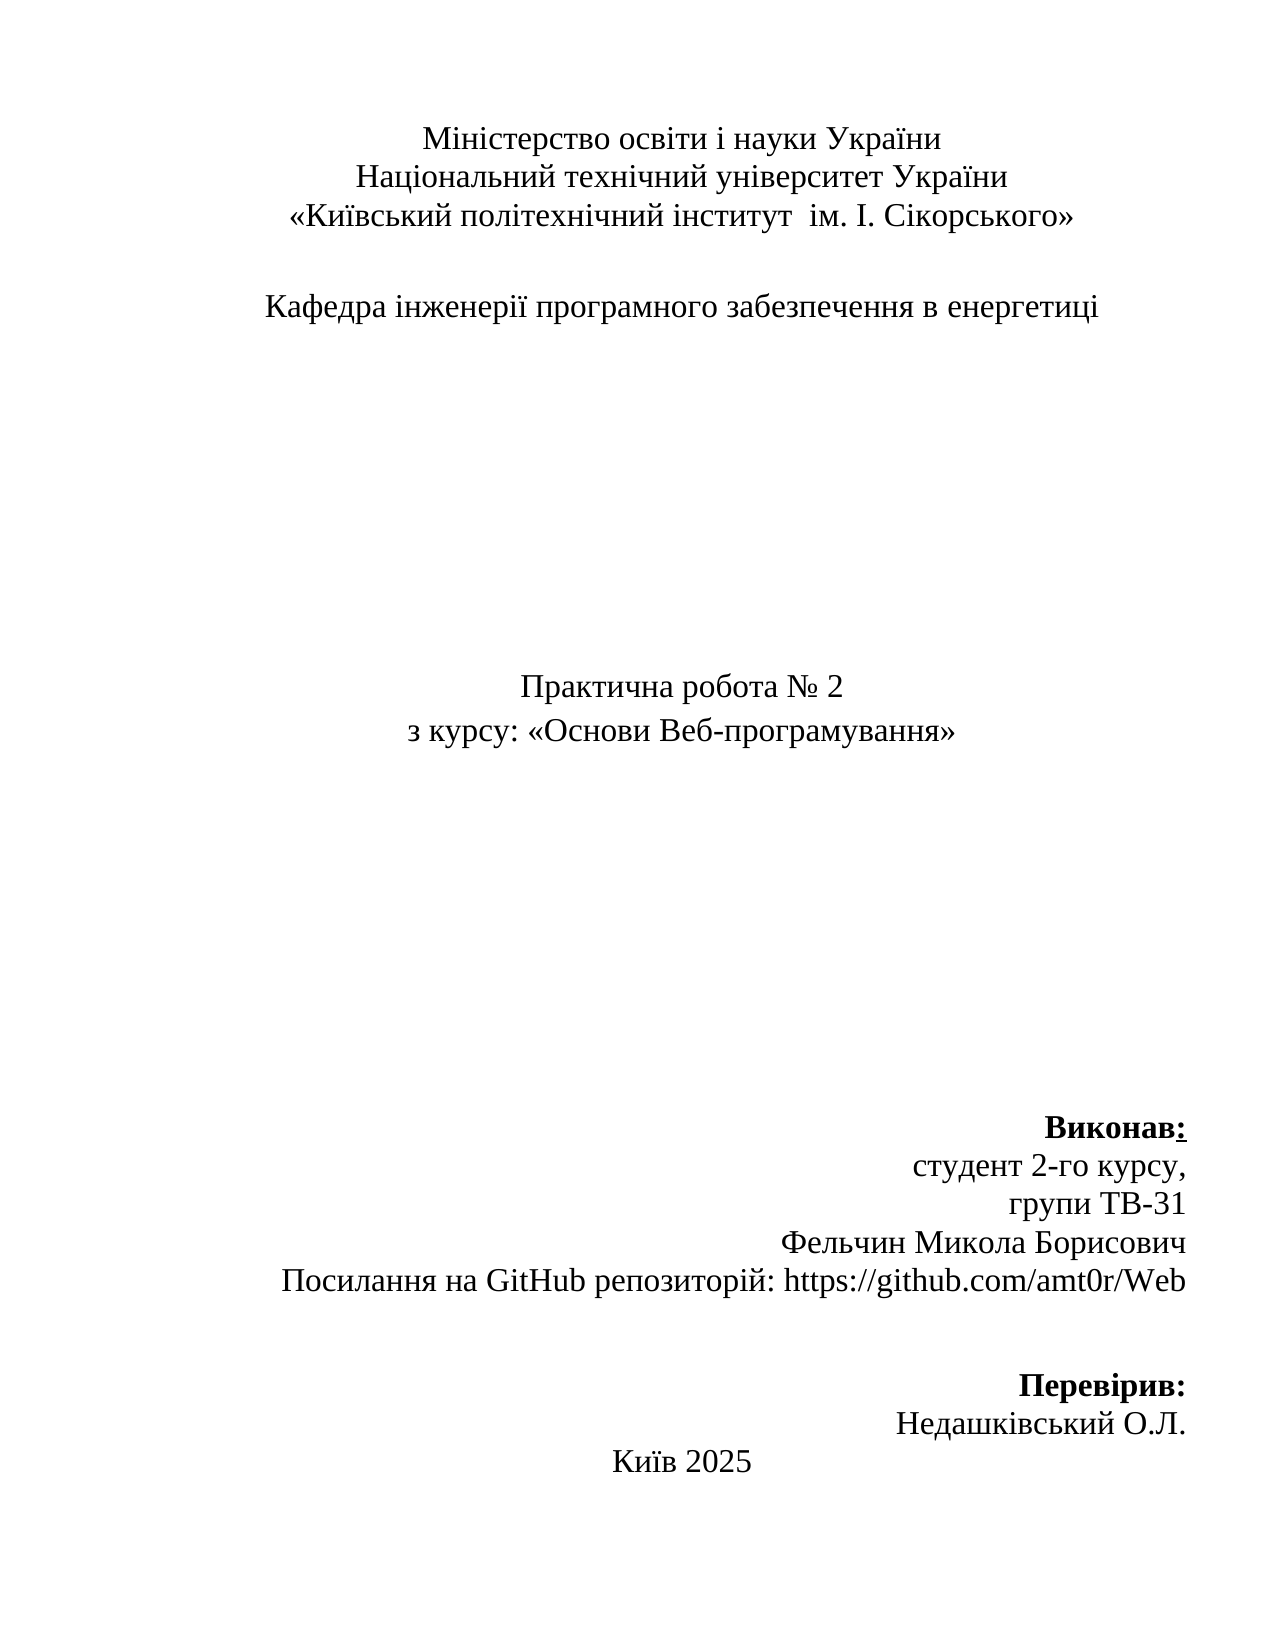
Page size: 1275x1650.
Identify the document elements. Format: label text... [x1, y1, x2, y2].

text Недашківський О.Л. [177, 1403, 1186, 1442]
text Кафедра інженерії програмного забезпечення в енергетиці [177, 286, 1186, 324]
text з курсу: «Основи Веб-програмування» [177, 710, 1186, 749]
text Практична робота № 2 [177, 666, 1186, 704]
text «Київський політехнічний інститут ім. І. Сікорського» [177, 195, 1186, 233]
text Виконав: студент 2-го курсу, групи ТВ-31 Фельчин Микола Борисович [177, 1107, 1186, 1260]
text Посилання на GitHub репозиторій: https://github.com/amt0r/Web [177, 1260, 1186, 1298]
text Міністерство освіти і науки України Національний технічний університет України [177, 118, 1186, 195]
text Перевірив: [177, 1365, 1186, 1403]
text Київ 2025 [177, 1442, 1186, 1480]
